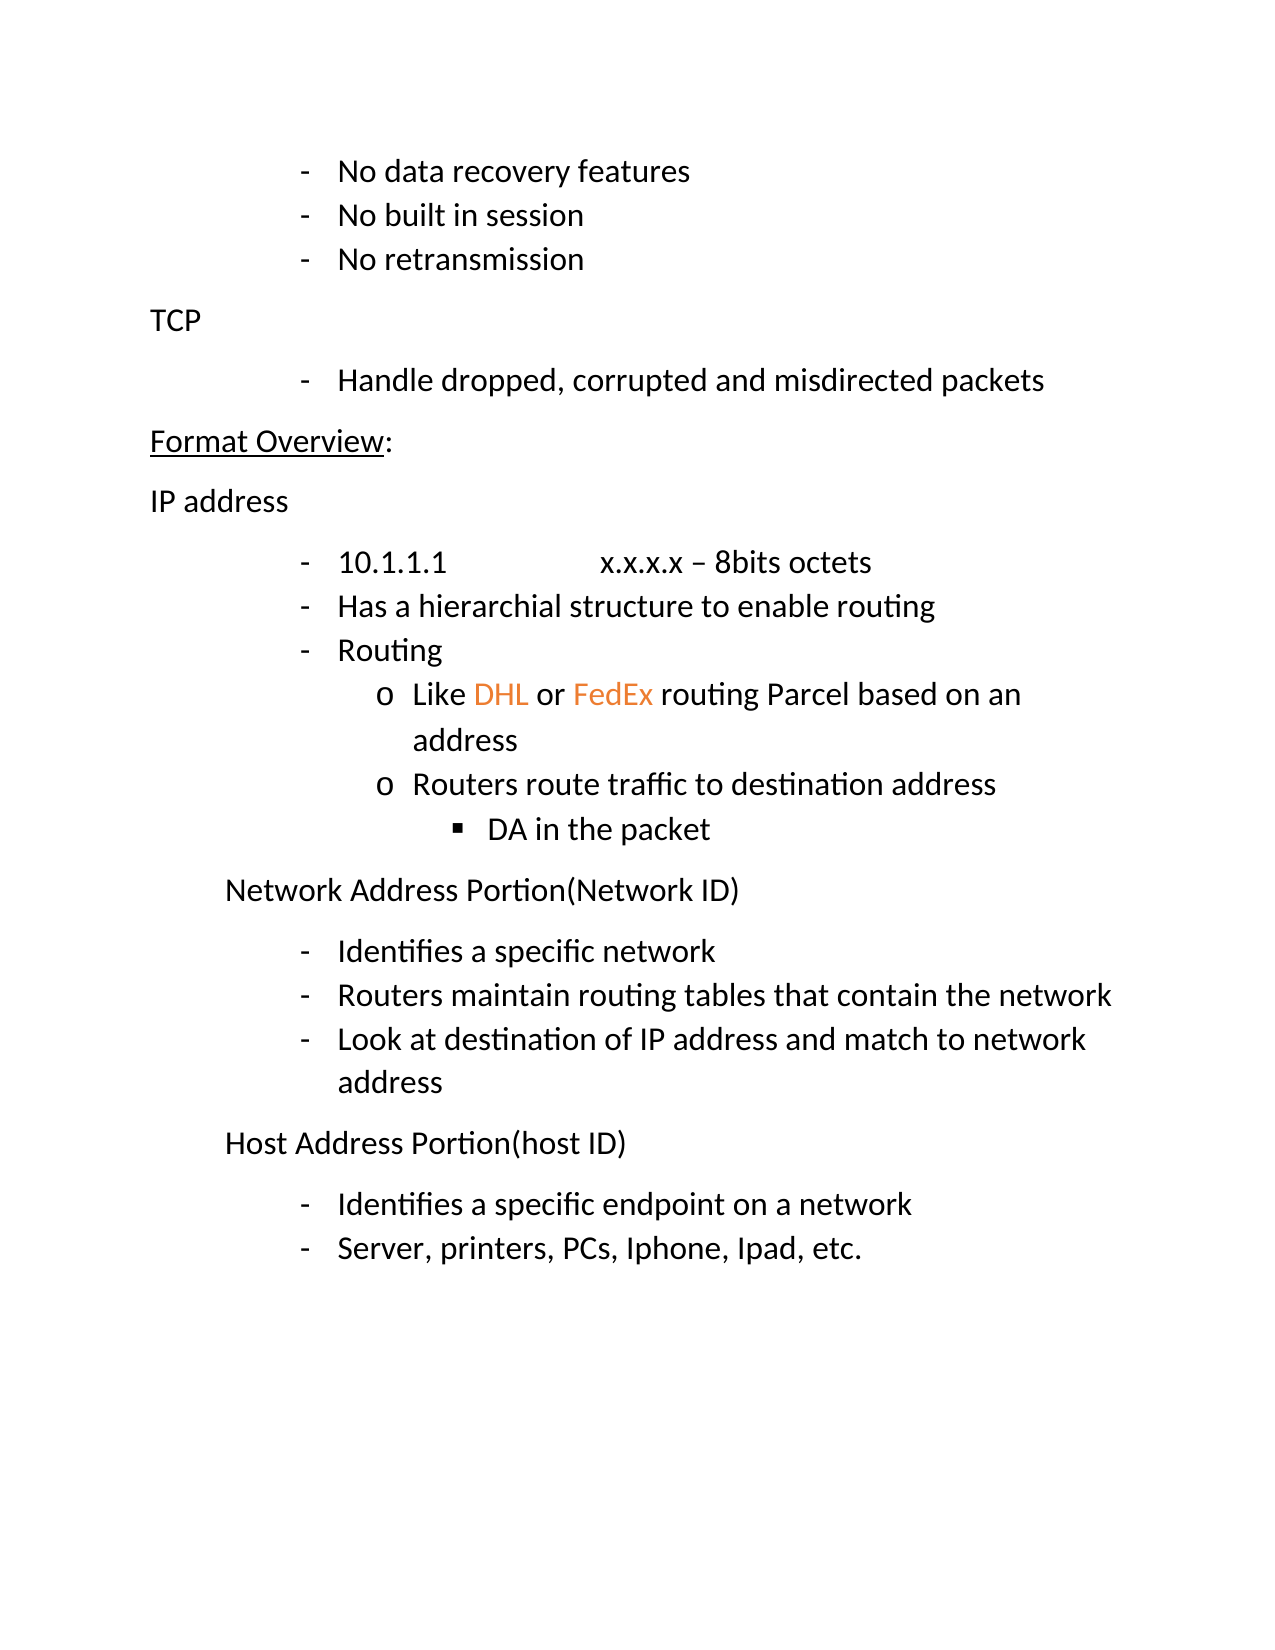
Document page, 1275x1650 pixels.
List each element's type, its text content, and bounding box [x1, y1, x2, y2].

list 10.1.1.1 x.x.x.x – 8bits octets [300, 541, 1125, 582]
text IP address [150, 480, 1125, 521]
list Routing [300, 629, 1125, 670]
list Look at destination of IP address and match to network address [300, 1018, 1125, 1102]
list No built in session [300, 194, 1125, 235]
list Routers route traffic to destination address [375, 763, 1125, 805]
list Has a hierarchial structure to enable routing [300, 585, 1125, 626]
list Server, printers, PCs, Iphone, Ipad, etc. [300, 1227, 1125, 1267]
text Network Address Portion(Network ID) [225, 869, 1125, 910]
list Routers maintain routing tables that contain the network [300, 974, 1125, 1014]
list Like DHL or FedEx routing Parcel based on an address [375, 673, 1125, 759]
text Format Overview: [150, 420, 1125, 461]
list DA in the packet [450, 808, 1125, 849]
text TCP [150, 298, 1125, 339]
text Host Address Portion(host ID) [225, 1122, 1125, 1163]
list No data recovery features [300, 150, 1125, 191]
list Identifies a specific endpoint on a network [300, 1183, 1125, 1223]
list Identifies a specific network [300, 930, 1125, 970]
list No retransmission [300, 238, 1125, 279]
list Handle dropped, corrupted and misdirected packets [300, 359, 1125, 400]
